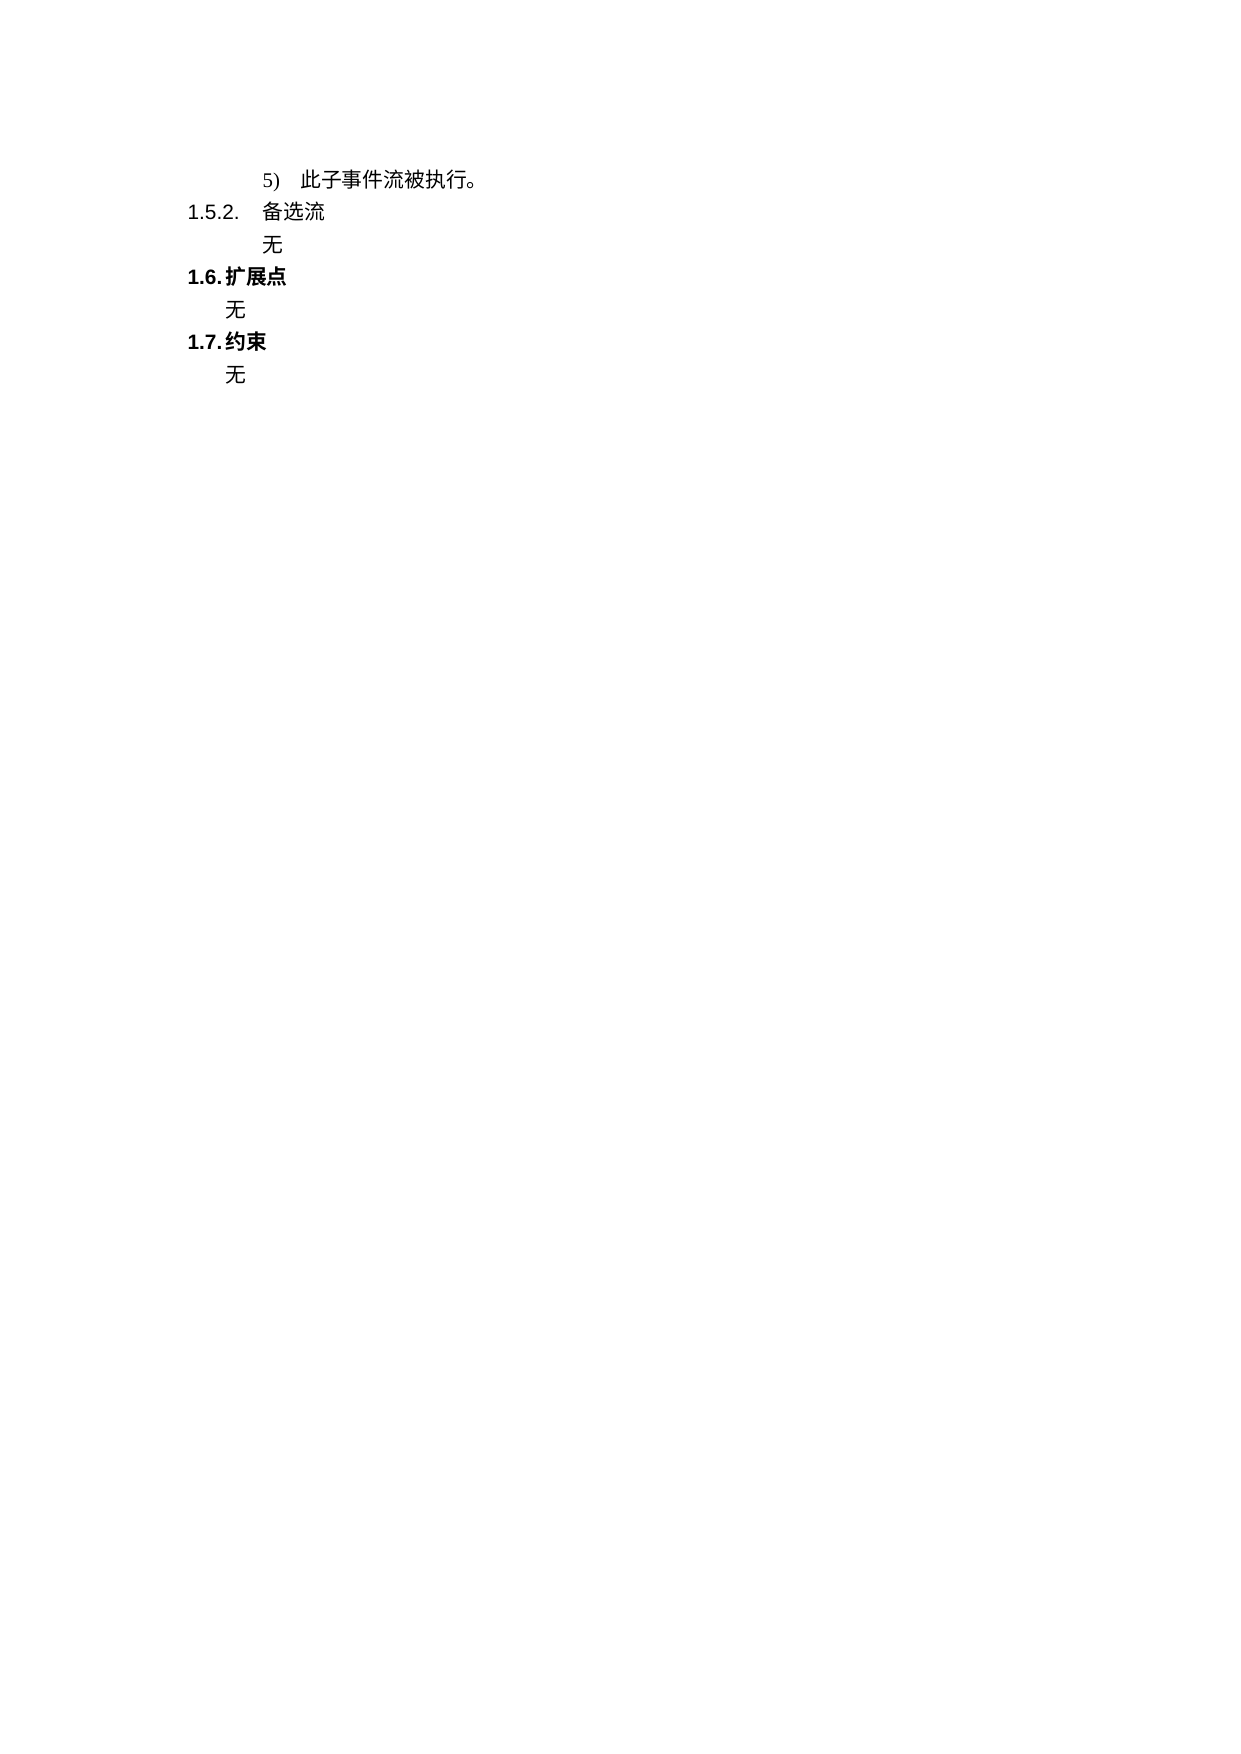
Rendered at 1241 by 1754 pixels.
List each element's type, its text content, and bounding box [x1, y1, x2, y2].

list 无 [262, 227, 1053, 259]
text 无 [187, 292, 1053, 324]
list 扩展点 [187, 259, 1053, 292]
list 备选流 [187, 194, 1053, 227]
text 无 [187, 357, 1053, 389]
list 此子事件流被执行。 [262, 162, 1053, 194]
list 约束 [187, 324, 1053, 357]
